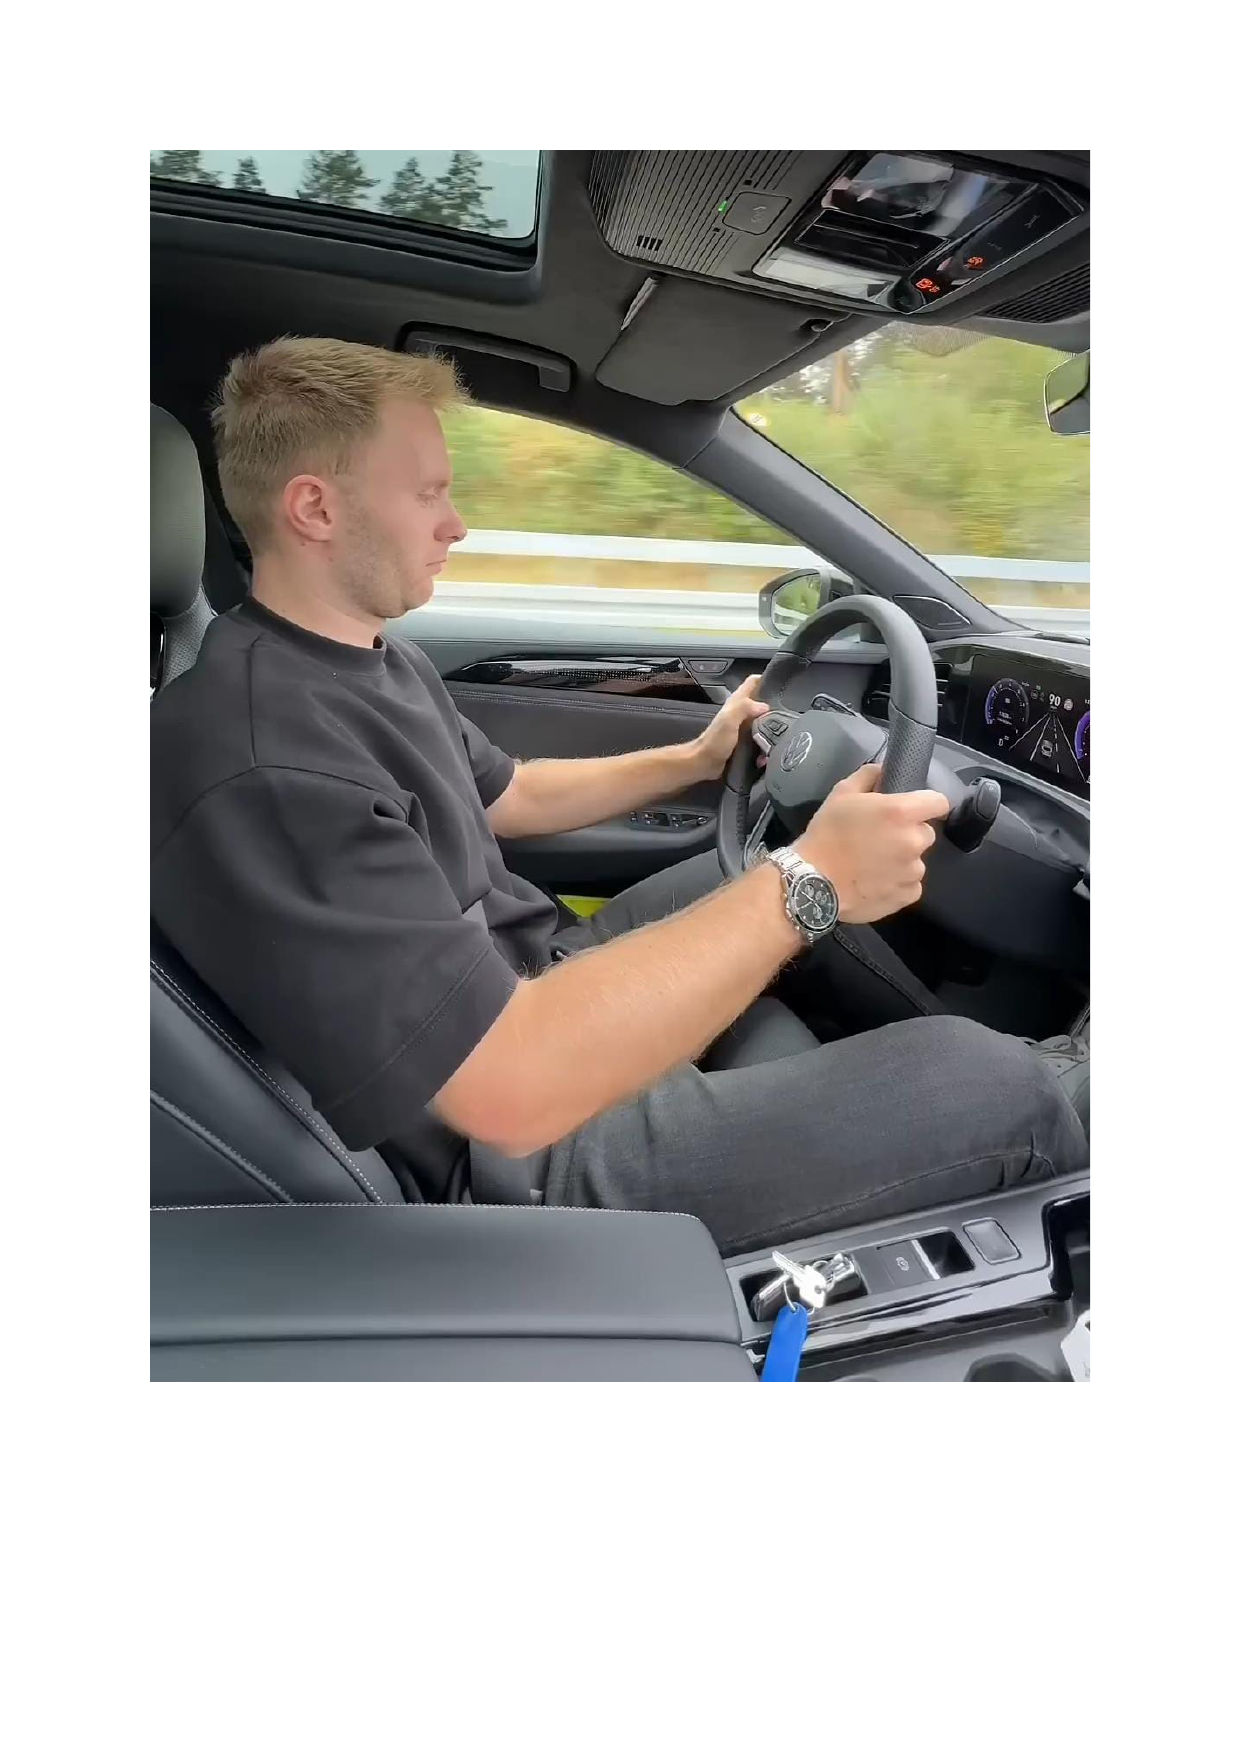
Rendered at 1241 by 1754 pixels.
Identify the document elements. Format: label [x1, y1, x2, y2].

picture [150, 150, 1091, 1382]
